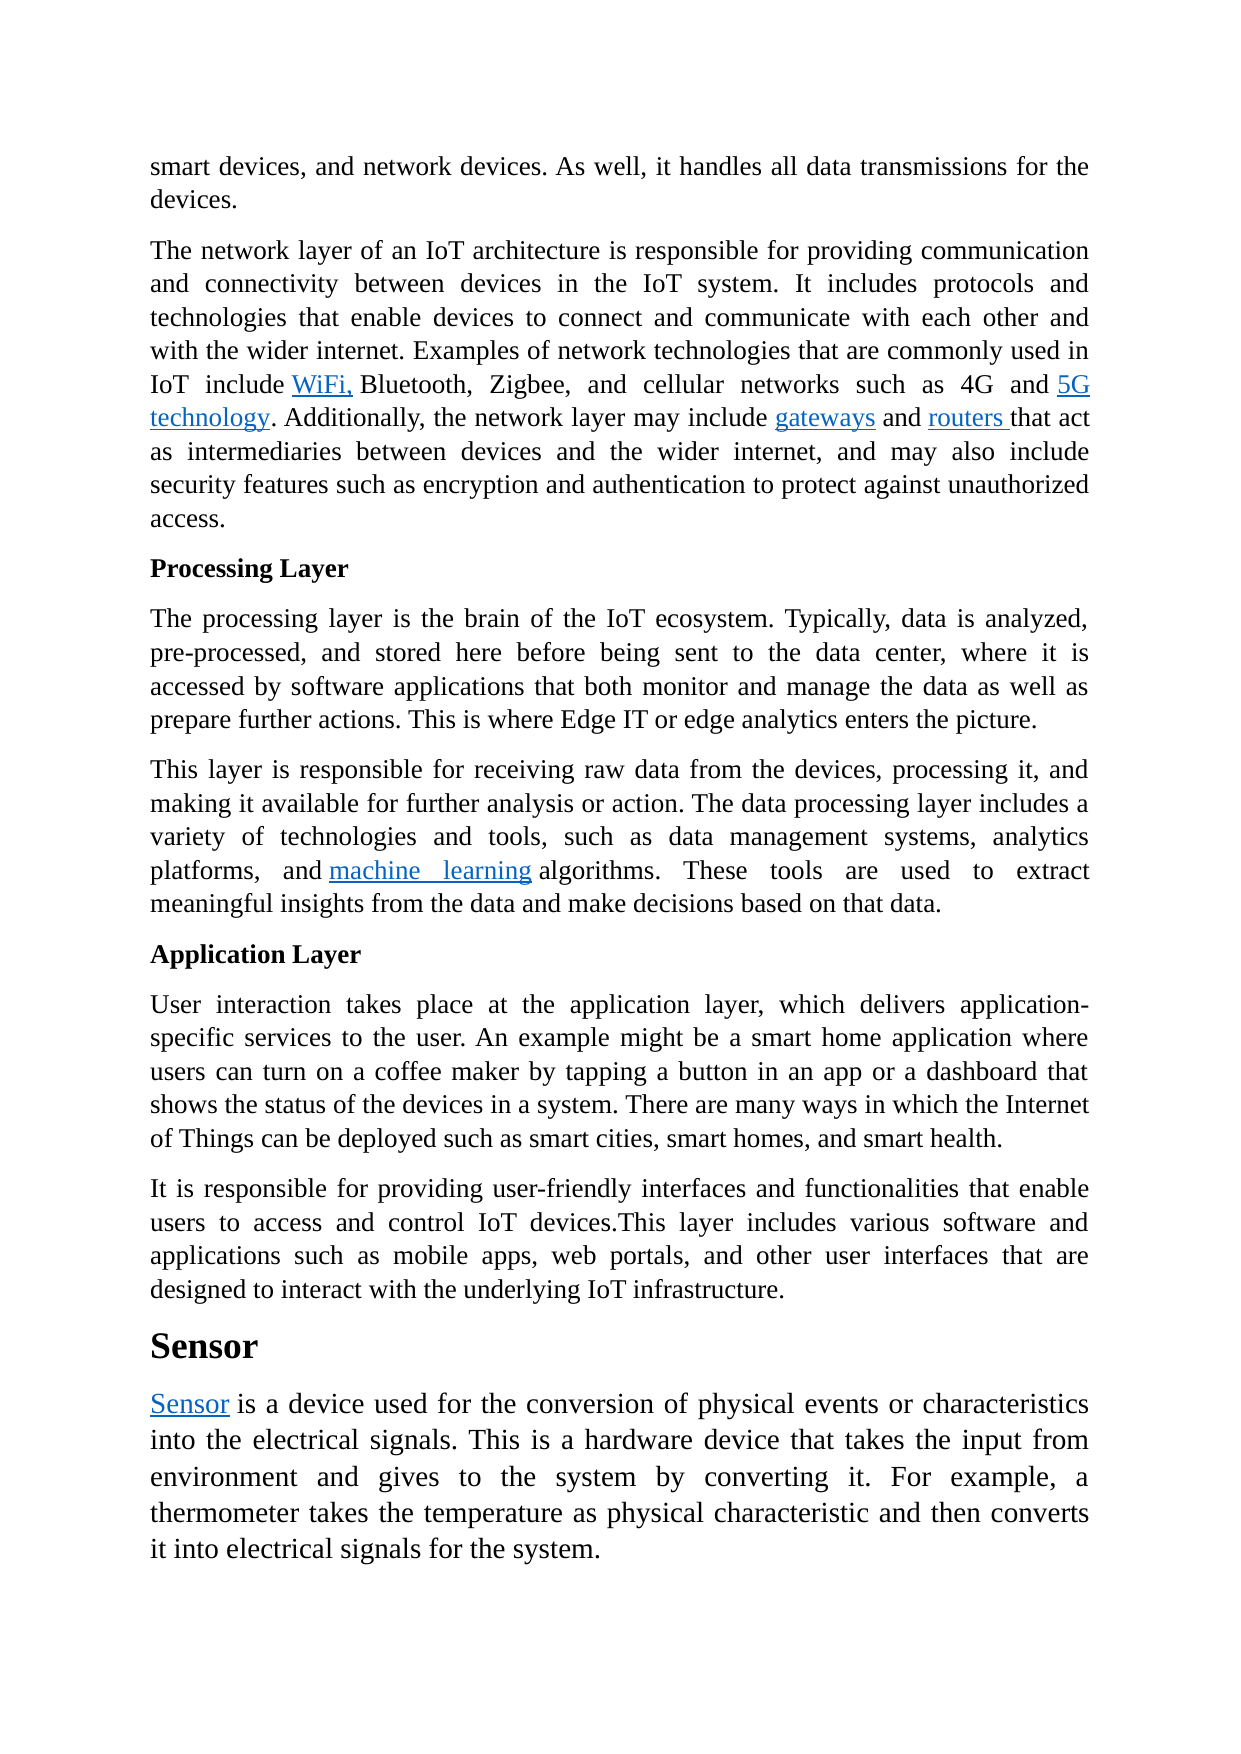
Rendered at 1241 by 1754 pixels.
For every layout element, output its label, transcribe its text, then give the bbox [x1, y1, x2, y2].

text Application Layer [150, 938, 1090, 969]
text Processing Layer [150, 552, 1090, 583]
text The network layer of an IoT architecture is responsible for providing communication and connectivity between devices in the IoT system. It includes protocols and technologies that enable devices to connect and communicate with each other and with the wider internet. Examples of network technologies that are commonly used in IoT include WiFi, Bluetooth, Zigbee, and cellular networks such as 4G and 5G technology. Additionally, the network layer may include gateways and routers that act as intermediaries between devices and the wider internet, and may also include security features such as encryption and authentication to protect against unauthorized access. [150, 234, 1090, 533]
text The processing layer is the brain of the IoT ecosystem. Typically, data is analyzed, pre-processed, and stored here before being sent to the data center, where it is accessed by software applications that both monitor and manage the data as well as prepare further actions. This is where Edge IT or edge analytics enters the picture. [150, 602, 1090, 734]
text User interaction takes place at the application layer, which delivers application-specific services to the user. An example might be a smart home application where users can turn on a coffee maker by tapping a button in an app or a dashboard that shows the status of the devices in a system. There are many ways in which the Internet of Things can be deployed such as smart cities, smart homes, and smart health. [150, 988, 1090, 1153]
text Sensor [150, 1323, 1090, 1366]
text This layer is responsible for receiving raw data from the devices, processing it, and making it available for further analysis or action. The data processing layer includes a variety of technologies and tools, such as data management systems, analytics platforms, and machine learning algorithms. These tools are used to extract meaningful insights from the data and make decisions based on that data. [150, 753, 1090, 919]
text Sensor is a device used for the conversion of physical events or characteristics into the electrical signals. This is a hardware device that takes the input from environment and gives to the system by converting it. For example, a thermometer takes the temperature as physical characteristic and then converts it into electrical signals for the system. [150, 1386, 1090, 1564]
text It is responsible for providing user-friendly interfaces and functionalities that enable users to access and control IoT devices.This layer includes various software and applications such as mobile apps, web portals, and other user interfaces that are designed to interact with the underlying IoT infrastructure. [150, 1172, 1090, 1304]
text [150, 150, 1090, 215]
